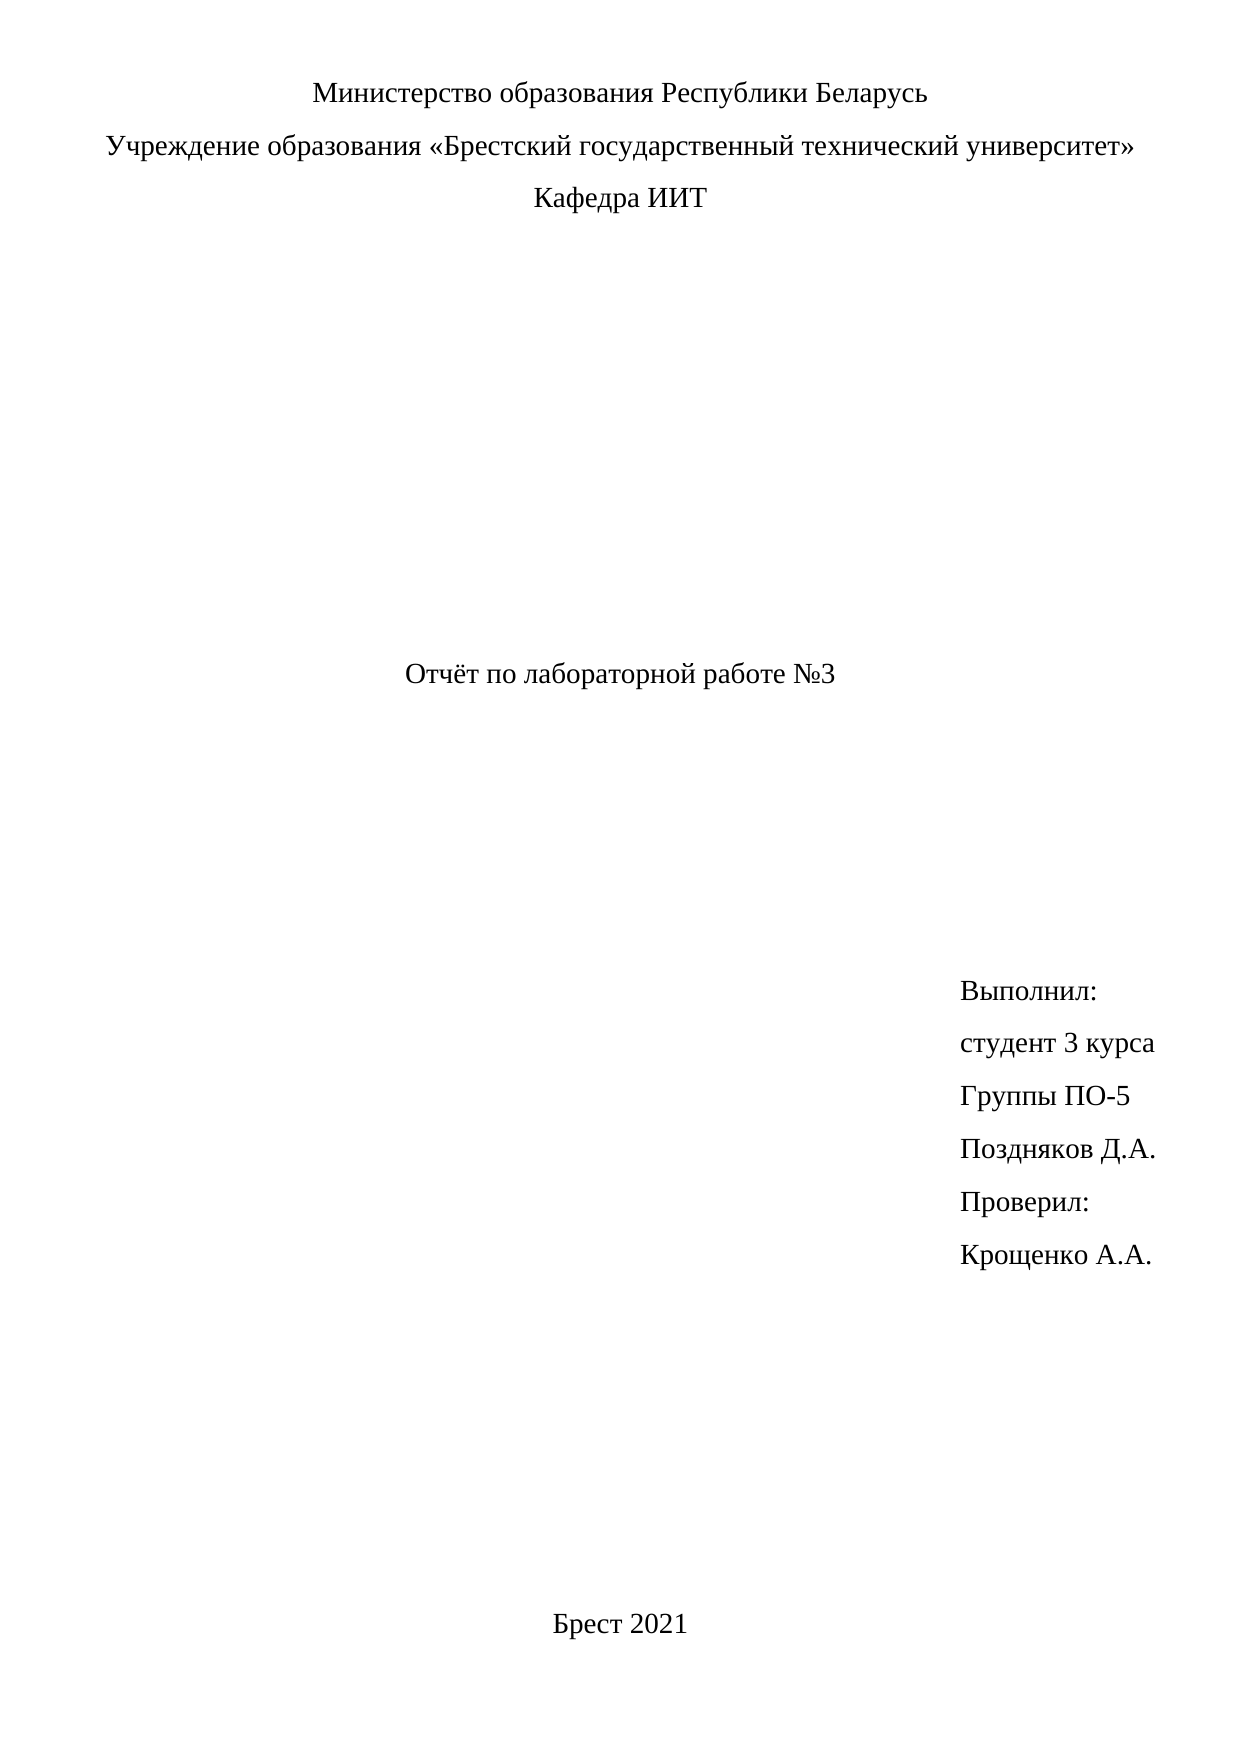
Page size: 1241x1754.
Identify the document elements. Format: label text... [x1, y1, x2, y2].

text Проверил: [931, 1184, 1165, 1218]
text Брест 2021 [75, 1607, 1165, 1640]
text Отчёт по лабораторной работе №3 [75, 656, 1165, 689]
text Министерство образования Республики Беларусь [75, 75, 1165, 108]
text студент 3 курса [902, 1026, 1165, 1059]
text Кафедра ИИТ [75, 181, 1165, 214]
text Крощенко А.А. [902, 1237, 1165, 1270]
text Учреждение образования «Брестский государственный технический университет» [75, 128, 1165, 161]
text Выполнил: [931, 973, 1165, 1006]
text Поздняков Д.А. [902, 1131, 1165, 1165]
text Группы ПО-5 [931, 1078, 1165, 1112]
